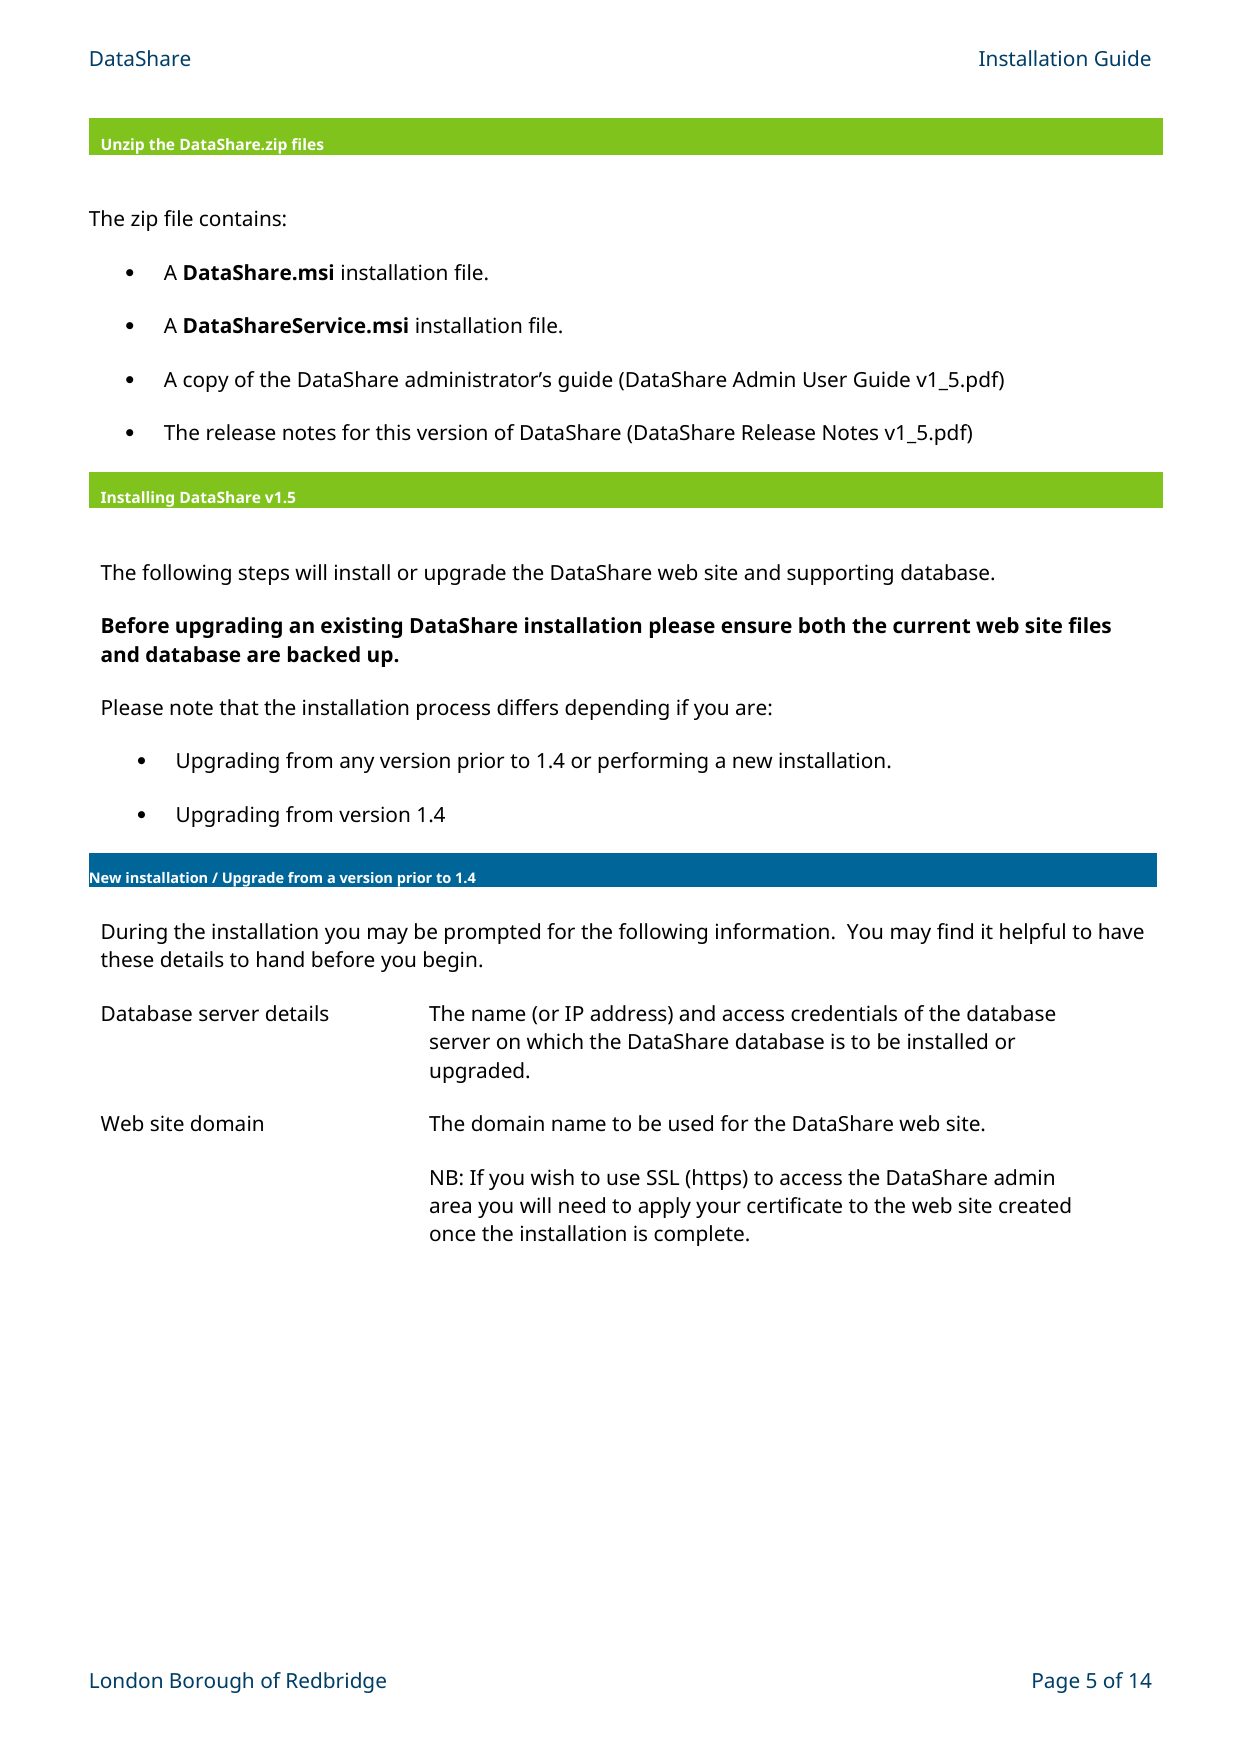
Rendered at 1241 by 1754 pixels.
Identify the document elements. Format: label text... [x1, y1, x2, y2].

text Before upgrading an existing DataShare installation please ensure both the current web site files and database are backed up. [100, 611, 1152, 668]
text During the installation you may be prompted for the following information. You may find it helpful to have these details to hand before you begin. [100, 917, 1152, 974]
list A copy of the DataShare administrator’s guide (DataShare Admin User Guide v1_5.pdf) [126, 365, 1152, 393]
text The zip file contains: [89, 204, 1152, 233]
table_header Database server details [89, 999, 418, 1109]
list The release notes for this version of DataShare (DataShare Release Notes v1_5.pdf) [126, 418, 1152, 447]
subtitle New installation / Upgrade from a version prior to 1.4 [89, 853, 1157, 887]
list A DataShareService.msi installation file. [126, 311, 1152, 340]
subtitle Installing DataShare v1.5 [89, 472, 1163, 508]
text The following steps will install or upgrade the DataShare web site and supporting database. [100, 558, 1152, 586]
subtitle Unzip the DataShare.zip files [89, 118, 1163, 155]
table_cell Web site domain [89, 1109, 418, 1273]
list Upgrading from version 1.4 [138, 800, 1152, 828]
table_cell The domain name to be used for the DataShare web site. NB: If you wish to use SSL (https) to access the DataShare admin area you will need to apply your certificate to the web site created once the installation is complete. [418, 1109, 1104, 1273]
text Please note that the installation process differs depending if you are: [100, 693, 1152, 722]
table_header The name (or IP address) and access credentials of the database server on which the DataShare database is to be installed or upgraded. [418, 999, 1104, 1109]
list A DataShare.msi installation file. [126, 258, 1152, 286]
list Upgrading from any version prior to 1.4 or performing a new installation. [138, 747, 1152, 775]
